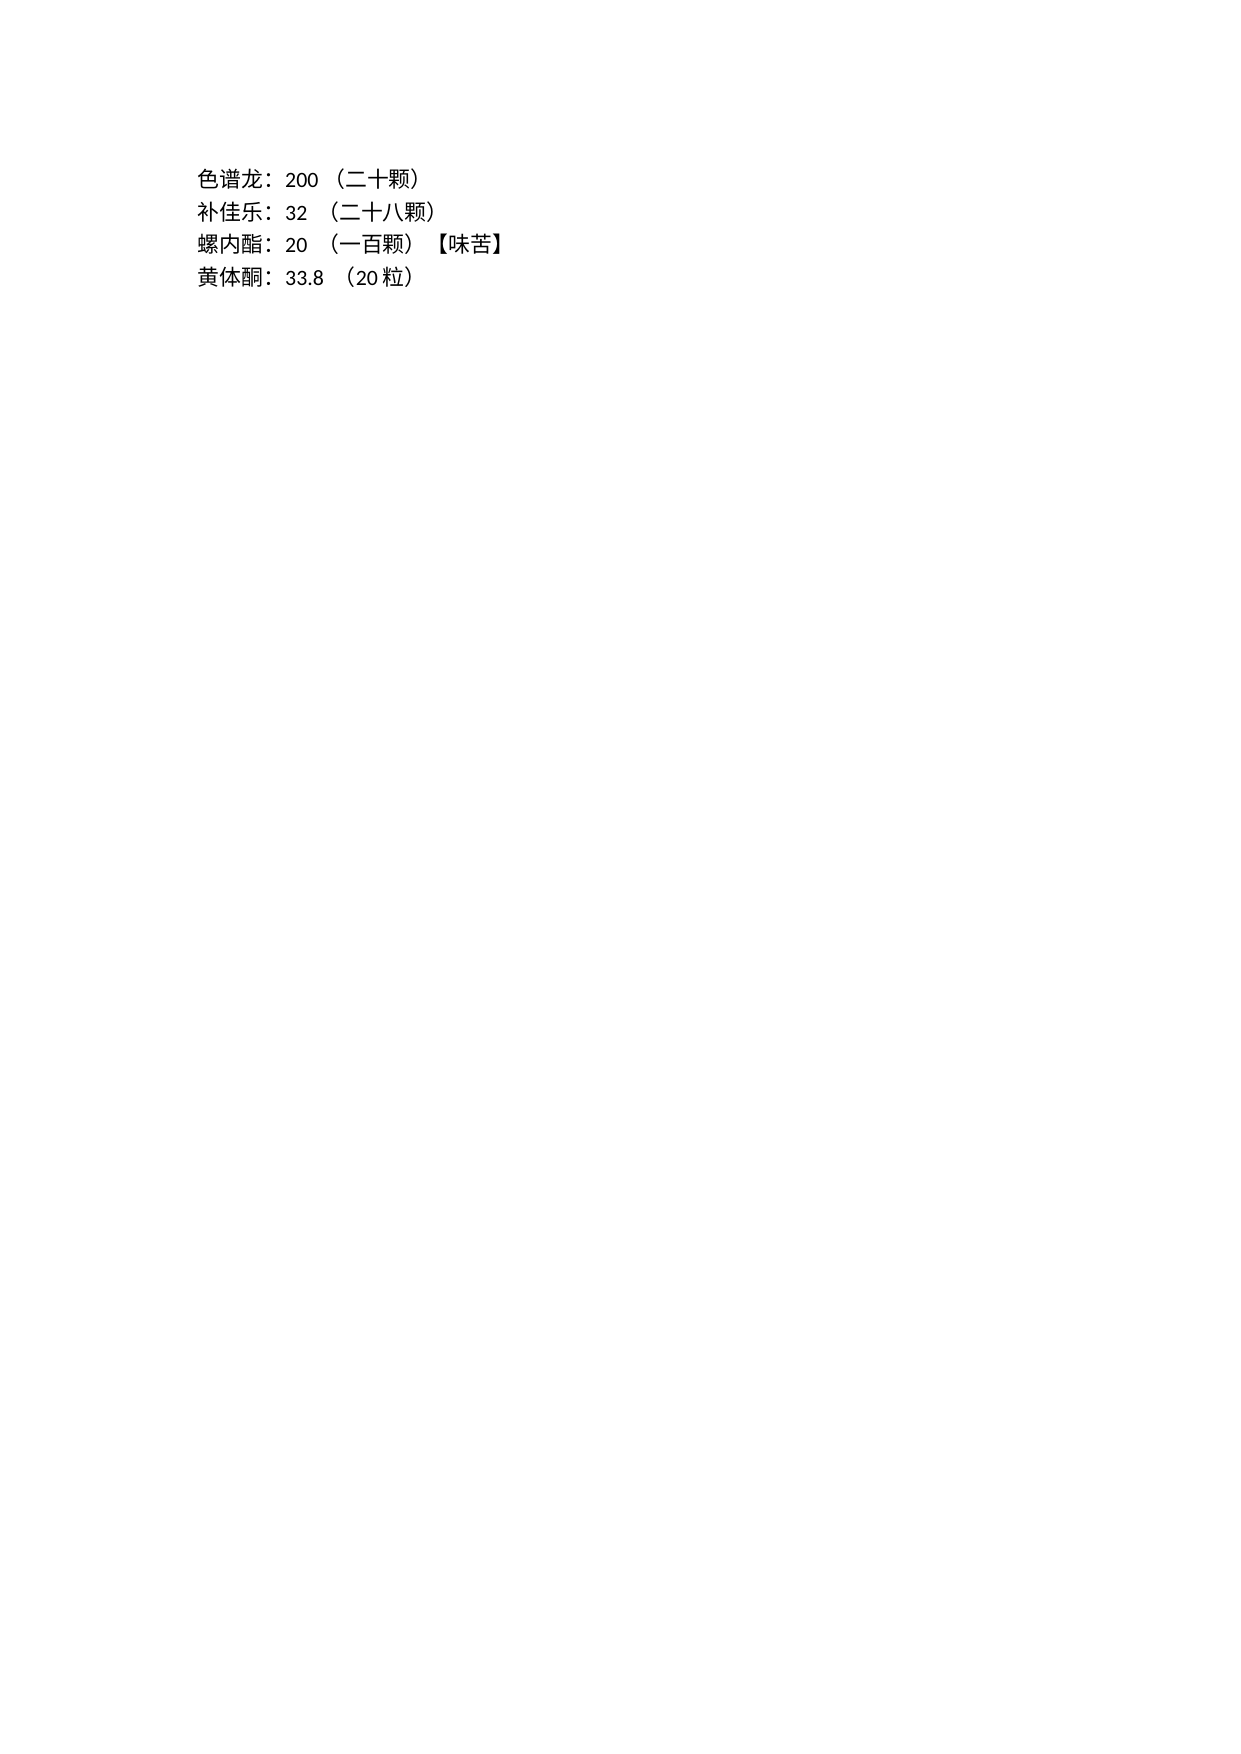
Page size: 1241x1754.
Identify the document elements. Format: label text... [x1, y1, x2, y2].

text 色谱龙：200 （二十颗） [187, 162, 1053, 194]
text 黄体酮：33.8 （20粒） [187, 259, 1053, 292]
text 补佳乐：32 （二十八颗） [187, 194, 1053, 227]
text 螺内酯：20 （一百颗）【味苦】 [187, 227, 1053, 259]
